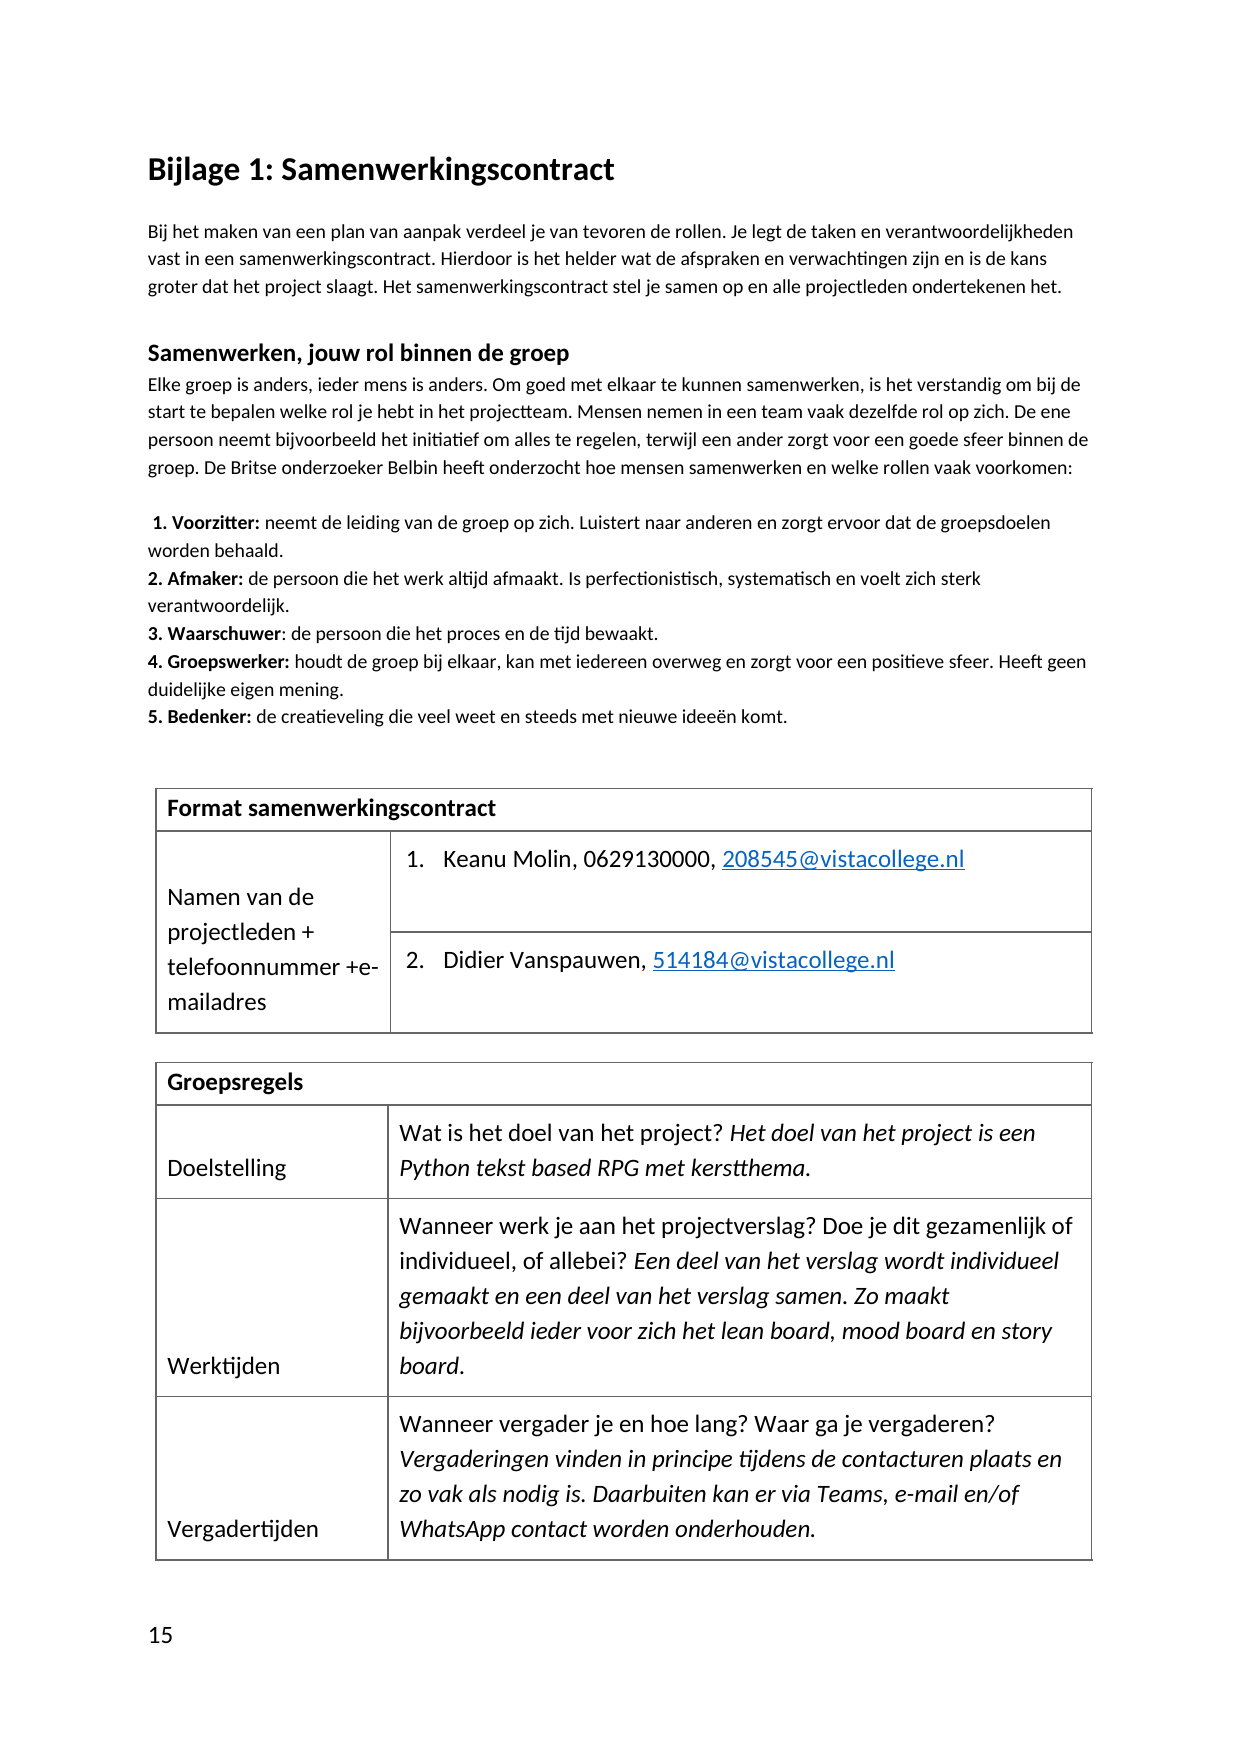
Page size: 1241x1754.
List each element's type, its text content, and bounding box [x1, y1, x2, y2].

subtitle Bijlage 1: Samenwerkingscontract [148, 148, 1093, 188]
text 5. Bedenker: de creatieveling die veel weet en steeds met nieuwe ideeën komt. [148, 704, 1093, 729]
text 4. Groepswerker: houdt de groep bij elkaar, kan met iedereen overweg en zorgt voor een positieve sfeer. Heeft geen duidelijke eigen mening. [148, 649, 1093, 701]
text 1. Voorzitter: neemt de leiding van de groep op zich. Luistert naar anderen en zorgt ervoor dat de groepsdoelen worden behaald. [148, 511, 1093, 562]
text Elke groep is anders, ieder mens is anders. Om goed met elkaar te kunnen samenwerken, is het verstandig om bij de start te bepalen welke rol je hebt in het projectteam. Mensen nemen in een team vaak dezelfde rol op zich. De ene persoon neemt bijvoorbeeld het initiatief om alles te regelen, terwijl een ander zorgt voor een goede sfeer binnen de groep. De Britse onderzoeker Belbin heeft onderzocht hoe mensen samenwerken en welke rollen vaak voorkomen: [148, 372, 1093, 479]
table_cell Wanneer werk je aan het projectverslag? Doe je dit gezamenlijk of individueel, of allebei? Een deel van het verslag wordt individueel gemaakt en een deel van het verslag samen. Zo maakt bijvoorbeeld ieder voor zich het lean board, mood board en story board. [389, 1199, 1091, 1396]
table_header Format samenwerkingscontract [157, 789, 1091, 830]
table_cell Werktijden [157, 1199, 387, 1396]
text Samenwerken, jouw rol binnen de groep [148, 337, 1093, 367]
table_cell Didier Vanspauwen, 514184@vistacollege.nl [391, 933, 1091, 1032]
table_cell Doelstelling [157, 1106, 387, 1197]
table_cell Wanneer vergader je en hoe lang? Waar ga je vergaderen? Vergaderingen vinden in principe tijdens de contacturen plaats en zo vak als nodig is. Daarbuiten kan er via Teams, e-mail en/of WhatsApp contact worden onderhouden. [389, 1397, 1091, 1559]
table_cell Wat is het doel van het project? Het doel van het project is een Python tekst based RPG met kerstthema. [389, 1106, 1091, 1197]
table_cell Vergadertijden [157, 1397, 387, 1559]
text 3. Waarschuwer: de persoon die het proces en de tijd bewaakt. [148, 621, 1093, 646]
table_cell Keanu Molin, 0629130000, 208545@vistacollege.nl [391, 832, 1091, 931]
text Bij het maken van een plan van aanpak verdeel je van tevoren de rollen. Je legt de taken en verantwoordelijkheden vast in een samenwerkingscontract. Hierdoor is het helder wat de afspraken en verwachtingen zijn en is de kans groter dat het project slaagt. Het samenwerkingscontract stel je samen op en alle projectleden ondertekenen het. [148, 219, 1093, 298]
table_header Groepsregels [157, 1063, 1091, 1104]
table_cell Namen van de projectleden + telefoonnummer +e-mailadres [157, 832, 390, 1032]
text 2. Afmaker: de persoon die het werk altijd afmaakt. Is perfectionistisch, systematisch en voelt zich sterk verantwoordelijk. [148, 566, 1093, 618]
